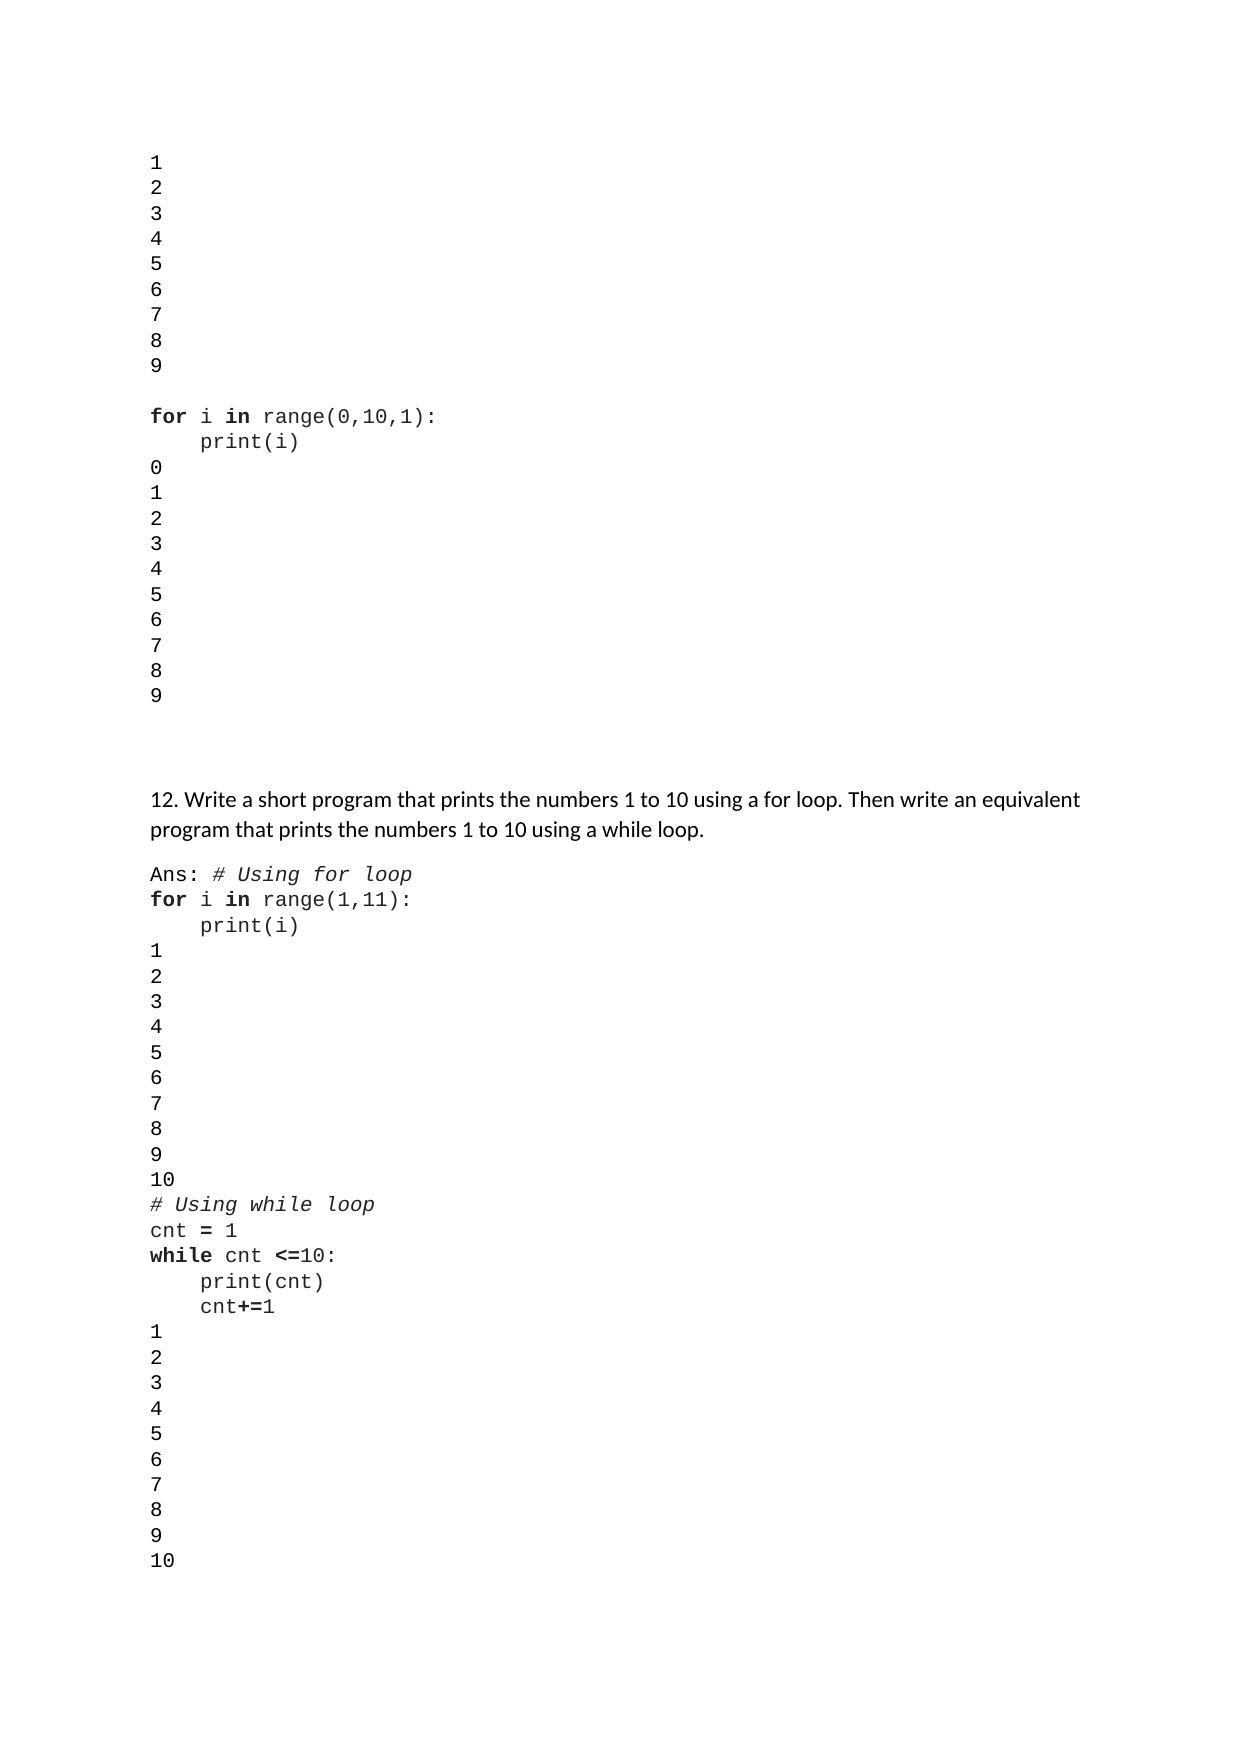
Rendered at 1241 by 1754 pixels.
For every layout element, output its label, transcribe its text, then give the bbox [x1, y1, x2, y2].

text 3 [150, 531, 1090, 557]
text 4 [150, 226, 1090, 252]
text 5 [150, 252, 1090, 277]
text 5 [150, 582, 1090, 607]
text 1 [150, 480, 1090, 506]
text 6 [150, 1447, 1090, 1472]
text 4 [150, 1396, 1090, 1421]
text 6 [150, 607, 1090, 633]
text 9 [150, 1523, 1090, 1548]
text 7 [150, 302, 1090, 328]
text 3 [150, 201, 1090, 226]
text 1 [150, 150, 1090, 175]
text 8 [150, 1498, 1090, 1523]
text 7 [150, 633, 1090, 658]
text 2 [150, 506, 1090, 531]
text 10 [150, 1167, 1090, 1193]
text 3 [150, 1371, 1090, 1396]
text 8 [150, 658, 1090, 684]
text 8 [150, 1116, 1090, 1142]
text 1 [150, 938, 1090, 964]
text 4 [150, 557, 1090, 582]
text 1 [150, 1320, 1090, 1345]
text cnt = 1 [150, 1218, 1090, 1243]
text 0 [150, 455, 1090, 480]
text print(i) [150, 429, 1090, 455]
text 12. Write a short program that prints the numbers 1 to 10 using a for loop. Then write an equivalent program that prints the numbers 1 to 10 using a while loop. [150, 785, 1090, 843]
text 7 [150, 1472, 1090, 1498]
text 2 [150, 964, 1090, 989]
text 9 [150, 684, 1090, 709]
text Ans: # Using for loop [150, 862, 1090, 888]
text # Using while loop [150, 1193, 1090, 1218]
text 9 [150, 1142, 1090, 1167]
text 5 [150, 1421, 1090, 1447]
text 6 [150, 1066, 1090, 1091]
text 2 [150, 175, 1090, 201]
text while cnt <=10: [150, 1243, 1090, 1269]
text print(i) [150, 913, 1090, 938]
text 10 [150, 1548, 1090, 1574]
text cnt+=1 [150, 1294, 1090, 1320]
text 2 [150, 1345, 1090, 1371]
text for i in range(0,10,1): [150, 404, 1090, 429]
text 5 [150, 1040, 1090, 1066]
text 9 [150, 353, 1090, 379]
text 6 [150, 277, 1090, 302]
text 4 [150, 1015, 1090, 1040]
text print(cnt) [150, 1269, 1090, 1294]
text 8 [150, 328, 1090, 353]
text 7 [150, 1091, 1090, 1116]
text 3 [150, 989, 1090, 1015]
text for i in range(1,11): [150, 888, 1090, 913]
